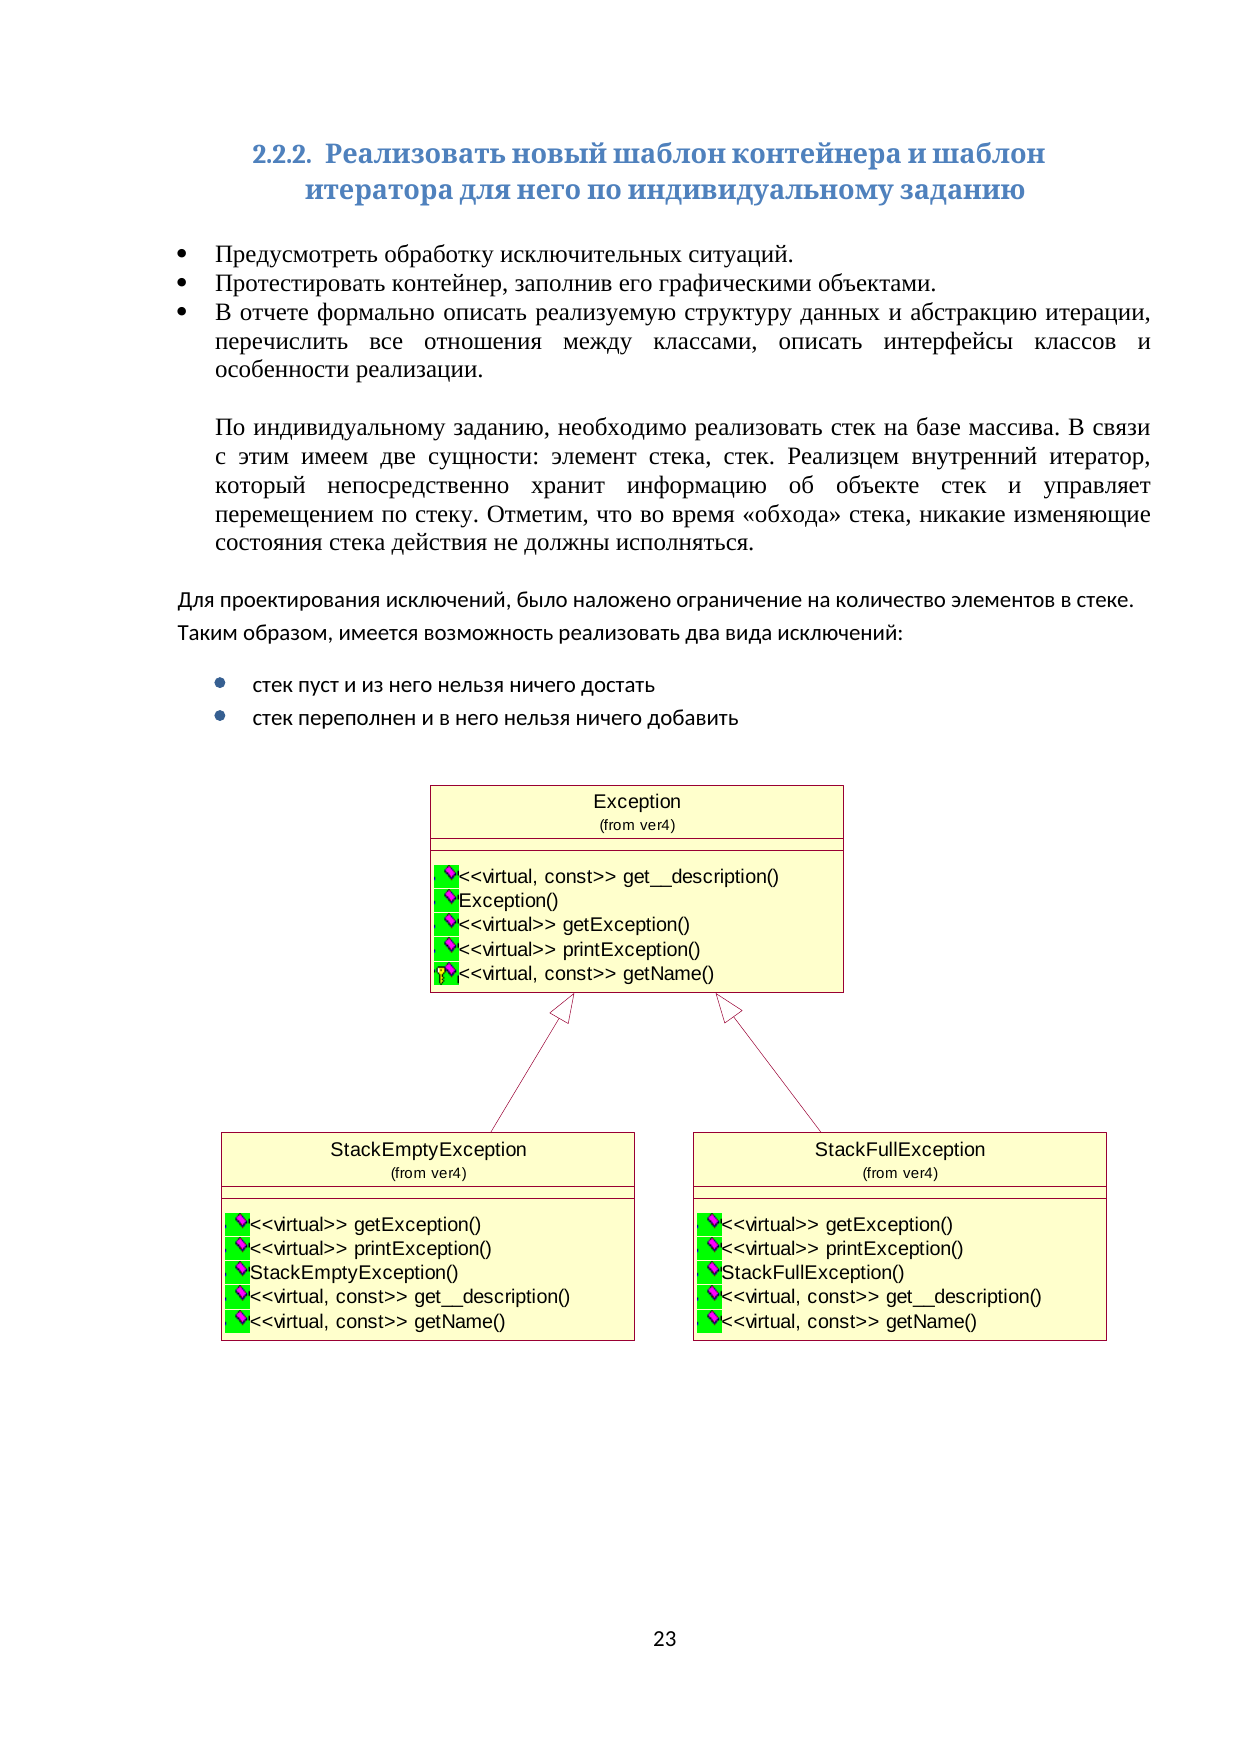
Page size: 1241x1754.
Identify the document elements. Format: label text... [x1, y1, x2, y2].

list стек переполнен и в него нельзя ничего добавить [215, 703, 1152, 732]
list Предусмотреть обработку исключительных ситуаций. [177, 239, 1152, 268]
list стек пуст и из него нельзя ничего достать [215, 671, 1152, 699]
text По индивидуальному заданию, необходимо реализовать стек на базе массива. В связи с этим имеем две сущности: элемент стека, стек. Реализцем внутренний итератор, который непосредственно хранит информацию об объекте стек и управляет перемещением по стеку. Отметим, что во время «обхода» стека, никакие изменяющие состояния стека действия не должны исполняться. [215, 412, 1152, 556]
list В отчете формально описать реализуемую структуру данных и абстракцию итерации, перечислить все отношения между классами, описать интерфейсы классов и особенности реализации. [177, 297, 1152, 383]
list Протестировать контейнер, заполнив его графическими объектами. [177, 268, 1152, 297]
text Для проектирования исключений, было наложено ограничение на количество элементов в стеке. Таким образом, имеется возможность реализовать два вида исключений: [177, 585, 1152, 646]
subtitle Реализовать новый шаблон контейнера и шаблон итератора для него по индивидуальному заданию [252, 139, 1152, 206]
